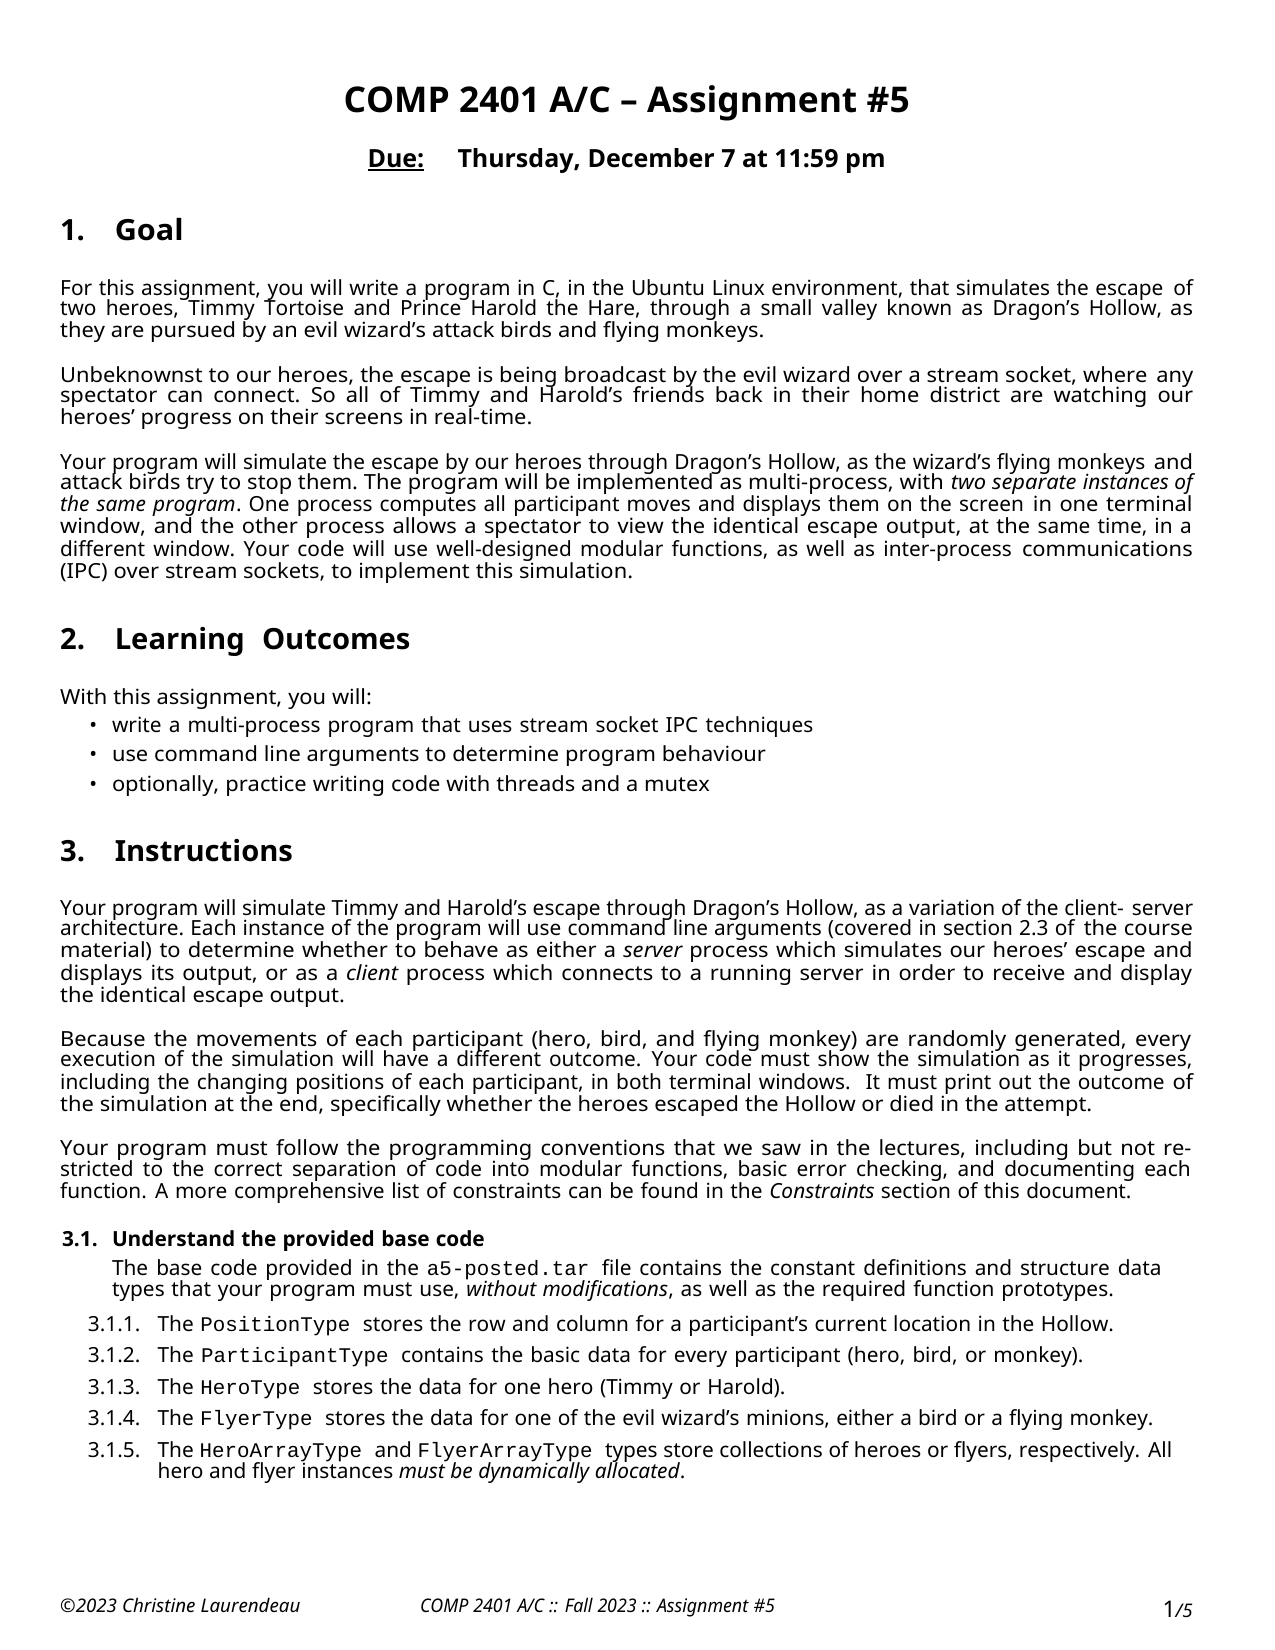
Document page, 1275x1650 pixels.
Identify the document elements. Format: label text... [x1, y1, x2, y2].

text For this assignment, you will write a program in C, in the Ubuntu Linux environment, that simulates the escape of two heroes, Timmy Tortoise and Prince Harold the Hare, through a small valley known as Dragon’s Hollow, as they are pursued by an evil wizard’s attack birds and flying monkeys. [60, 277, 1193, 344]
list The ParticipantType contains the basic data for every participant (hero, bird, or monkey). [88, 1341, 1204, 1369]
text Your program will simulate the escape by our heroes through Dragon’s Hollow, as the wizard’s flying monkeys and attack birds try to stop them. The program will be implemented as multi-process, with two separate instances of the same program. One process computes all participant moves and displays them on the screen in one terminal window, and the other process allows a spectator to view the identical escape output, at the same time, in a different window. Your code will use well-designed modular functions, as well as inter-process communications (IPC) over stream sockets, to implement this simulation. [60, 451, 1193, 584]
title COMP 2401 A/C – Assignment #5 [274, 74, 979, 123]
subtitle Goal [60, 209, 194, 248]
list The HeroType stores the data for one hero (Timmy or Harold). [88, 1372, 1204, 1401]
list use command line arguments to determine program behaviour [89, 738, 1204, 767]
text Your program must follow the programming conventions that we saw in the lectures, including but not re- stricted to the correct separation of code into modular functions, basic error checking, and documenting each function. A more comprehensive list of constraints can be found in the Constraints section of this document. [60, 1138, 1193, 1204]
list The HeroArrayType and FlyerArrayType types store collections of heroes or flyers, respectively. All hero and flyer instances must be dynamically allocated. [88, 1440, 1193, 1484]
list The PositionType stores the row and column for a participant’s current location in the Hollow. [88, 1309, 1204, 1338]
subtitle Understand the provided base code [62, 1224, 1204, 1252]
list write a multi-process program that uses stream socket IPC techniques [89, 710, 1204, 738]
text Unbeknownst to our heroes, the escape is being broadcast by the evil wizard over a stream socket, where any spectator can connect. So all of Timmy and Harold’s friends back in their home district are watching our heroes’ progress on their screens in real-time. [60, 364, 1193, 431]
text Due: Thursday, December 7 at 11:59 pm [274, 140, 979, 174]
text The base code provided in the a5-posted.tar file contains the constant definitions and structure data types that your program must use, without modifications, as well as the required function prototypes. [112, 1258, 1204, 1302]
subtitle Instructions [60, 830, 1204, 870]
text Your program will simulate Timmy and Harold’s escape through Dragon’s Hollow, as a variation of the client- server architecture. Each instance of the program will use command line arguments (covered in section 2.3 of the course material) to determine whether to behave as either a server process which simulates our heroes’ escape and displays its output, or as a client process which connects to a running server in order to receive and display the identical escape output. [60, 897, 1193, 1008]
text With this assignment, you will: [60, 681, 1204, 710]
list The FlyerType stores the data for one of the evil wizard’s minions, either a bird or a flying monkey. [88, 1403, 1204, 1432]
list optionally, practice writing code with threads and a mutex [89, 767, 1204, 798]
subtitle Learning Outcomes [60, 618, 1204, 658]
text Because the movements of each participant (hero, bird, and flying monkey) are randomly generated, every execution of the simulation will have a different outcome. Your code must show the simulation as it progresses, including the changing positions of each participant, in both terminal windows. It must print out the outcome of the simulation at the end, specifically whether the heroes escaped the Hollow or died in the attempt. [60, 1029, 1193, 1117]
